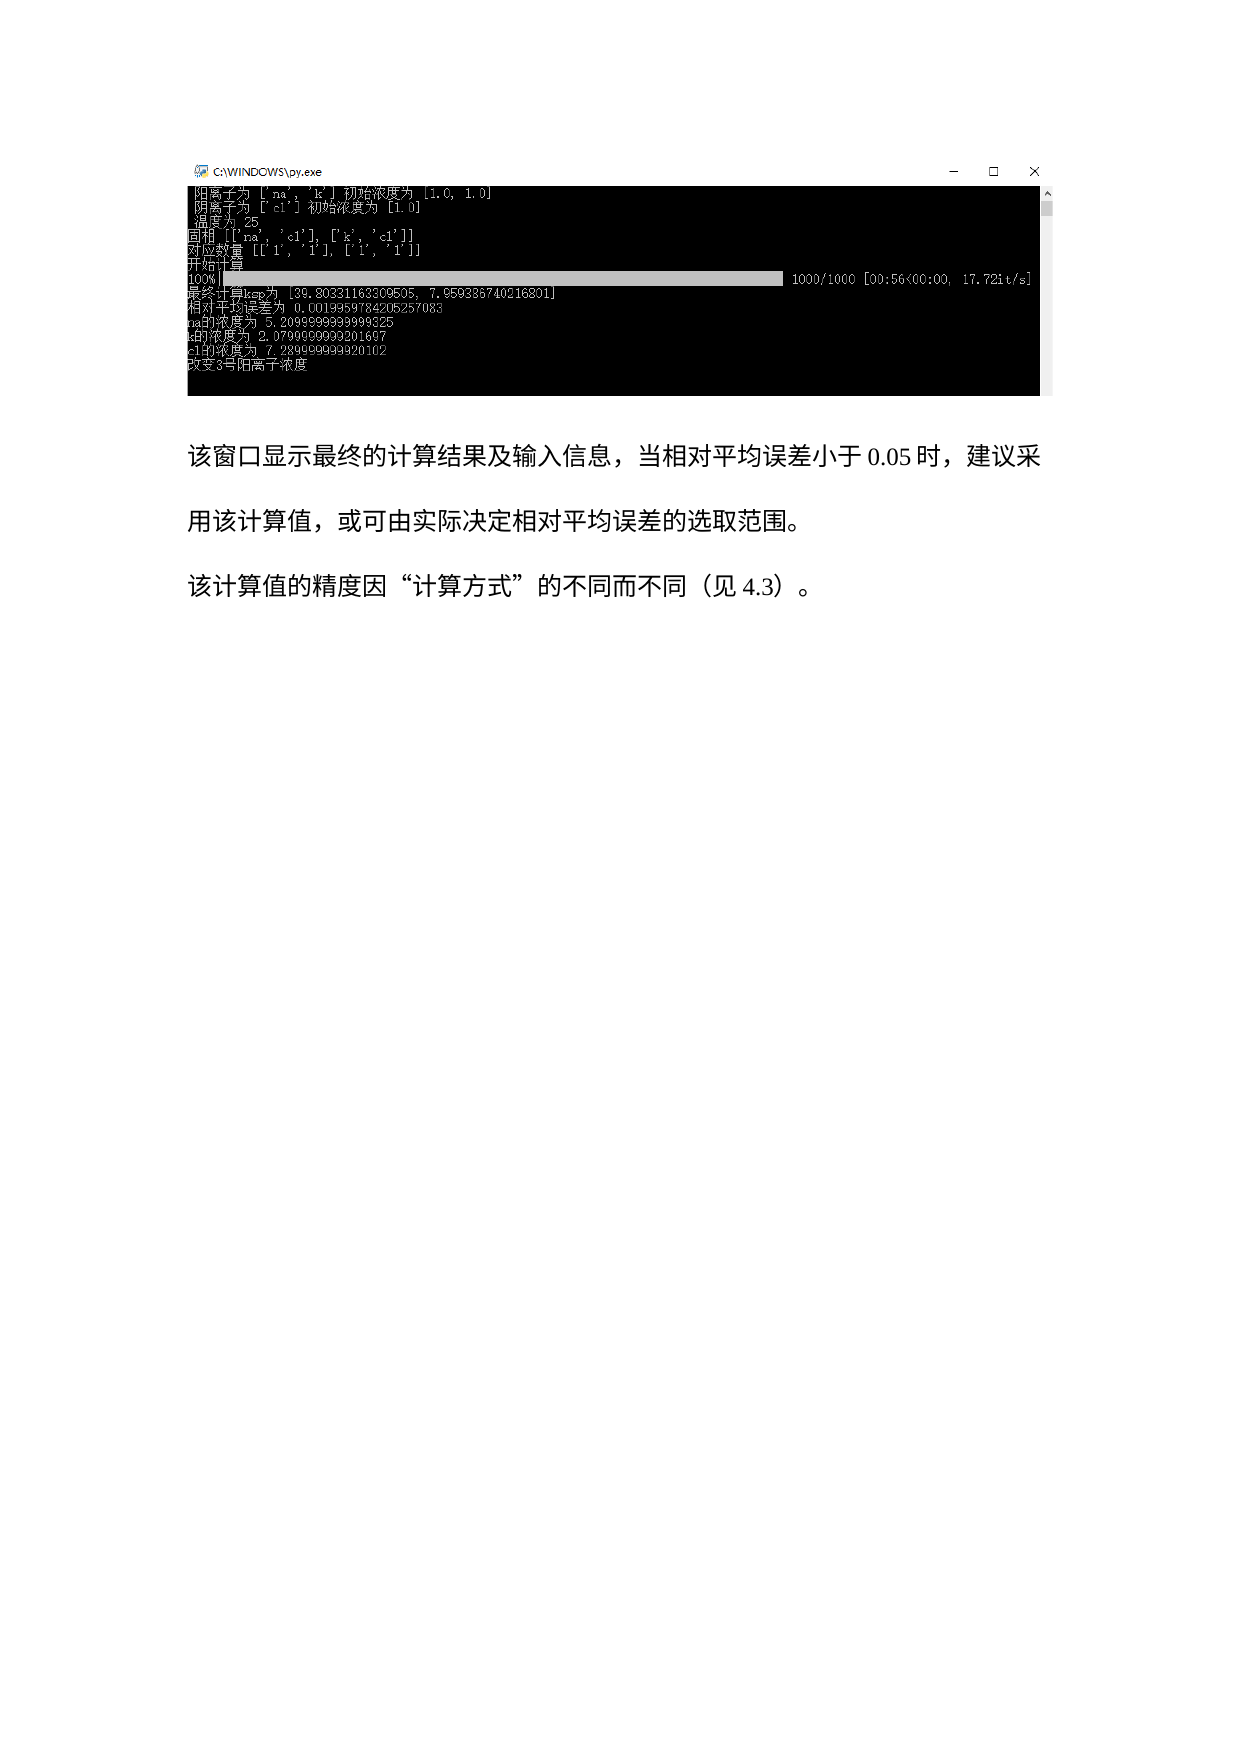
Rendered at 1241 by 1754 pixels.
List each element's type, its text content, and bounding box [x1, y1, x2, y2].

text 该计算值的精度因“计算方式”的不同而不同（见4.3）。 [187, 552, 1053, 617]
picture [187, 162, 1053, 396]
text 该窗口显示最终的计算结果及输入信息，当相对平均误差小于0.05时，建议采用该计算值，或可由实际决定相对平均误差的选取范围。 [187, 422, 1053, 552]
